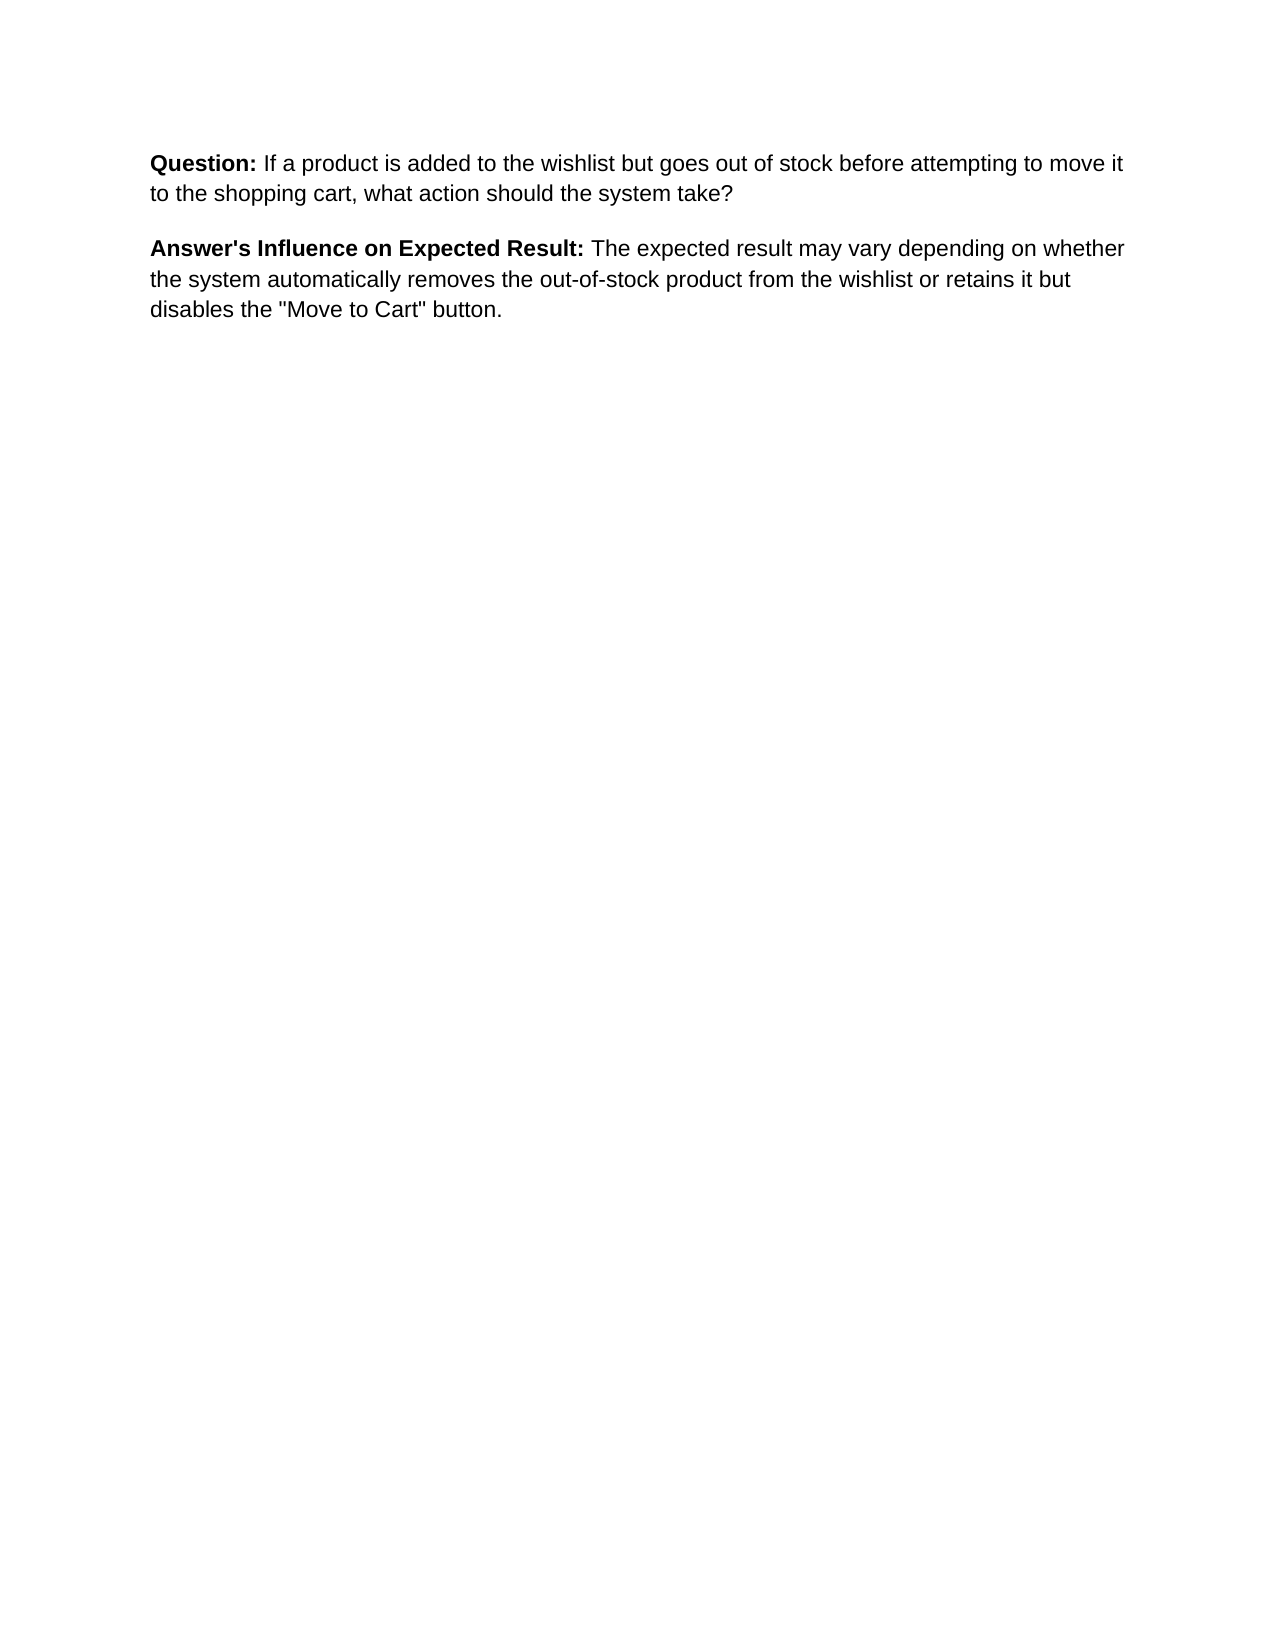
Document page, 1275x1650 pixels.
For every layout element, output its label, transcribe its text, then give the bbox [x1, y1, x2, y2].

text Question: If a product is added to the wishlist but goes out of stock before attempting to move it to the shopping cart, what action should the system take? [150, 150, 1125, 207]
text Answer's Influence on Expected Result: The expected result may vary depending on whether the system automatically removes the out-of-stock product from the wishlist or retains it but disables the "Move to Cart" button. [150, 235, 1125, 322]
